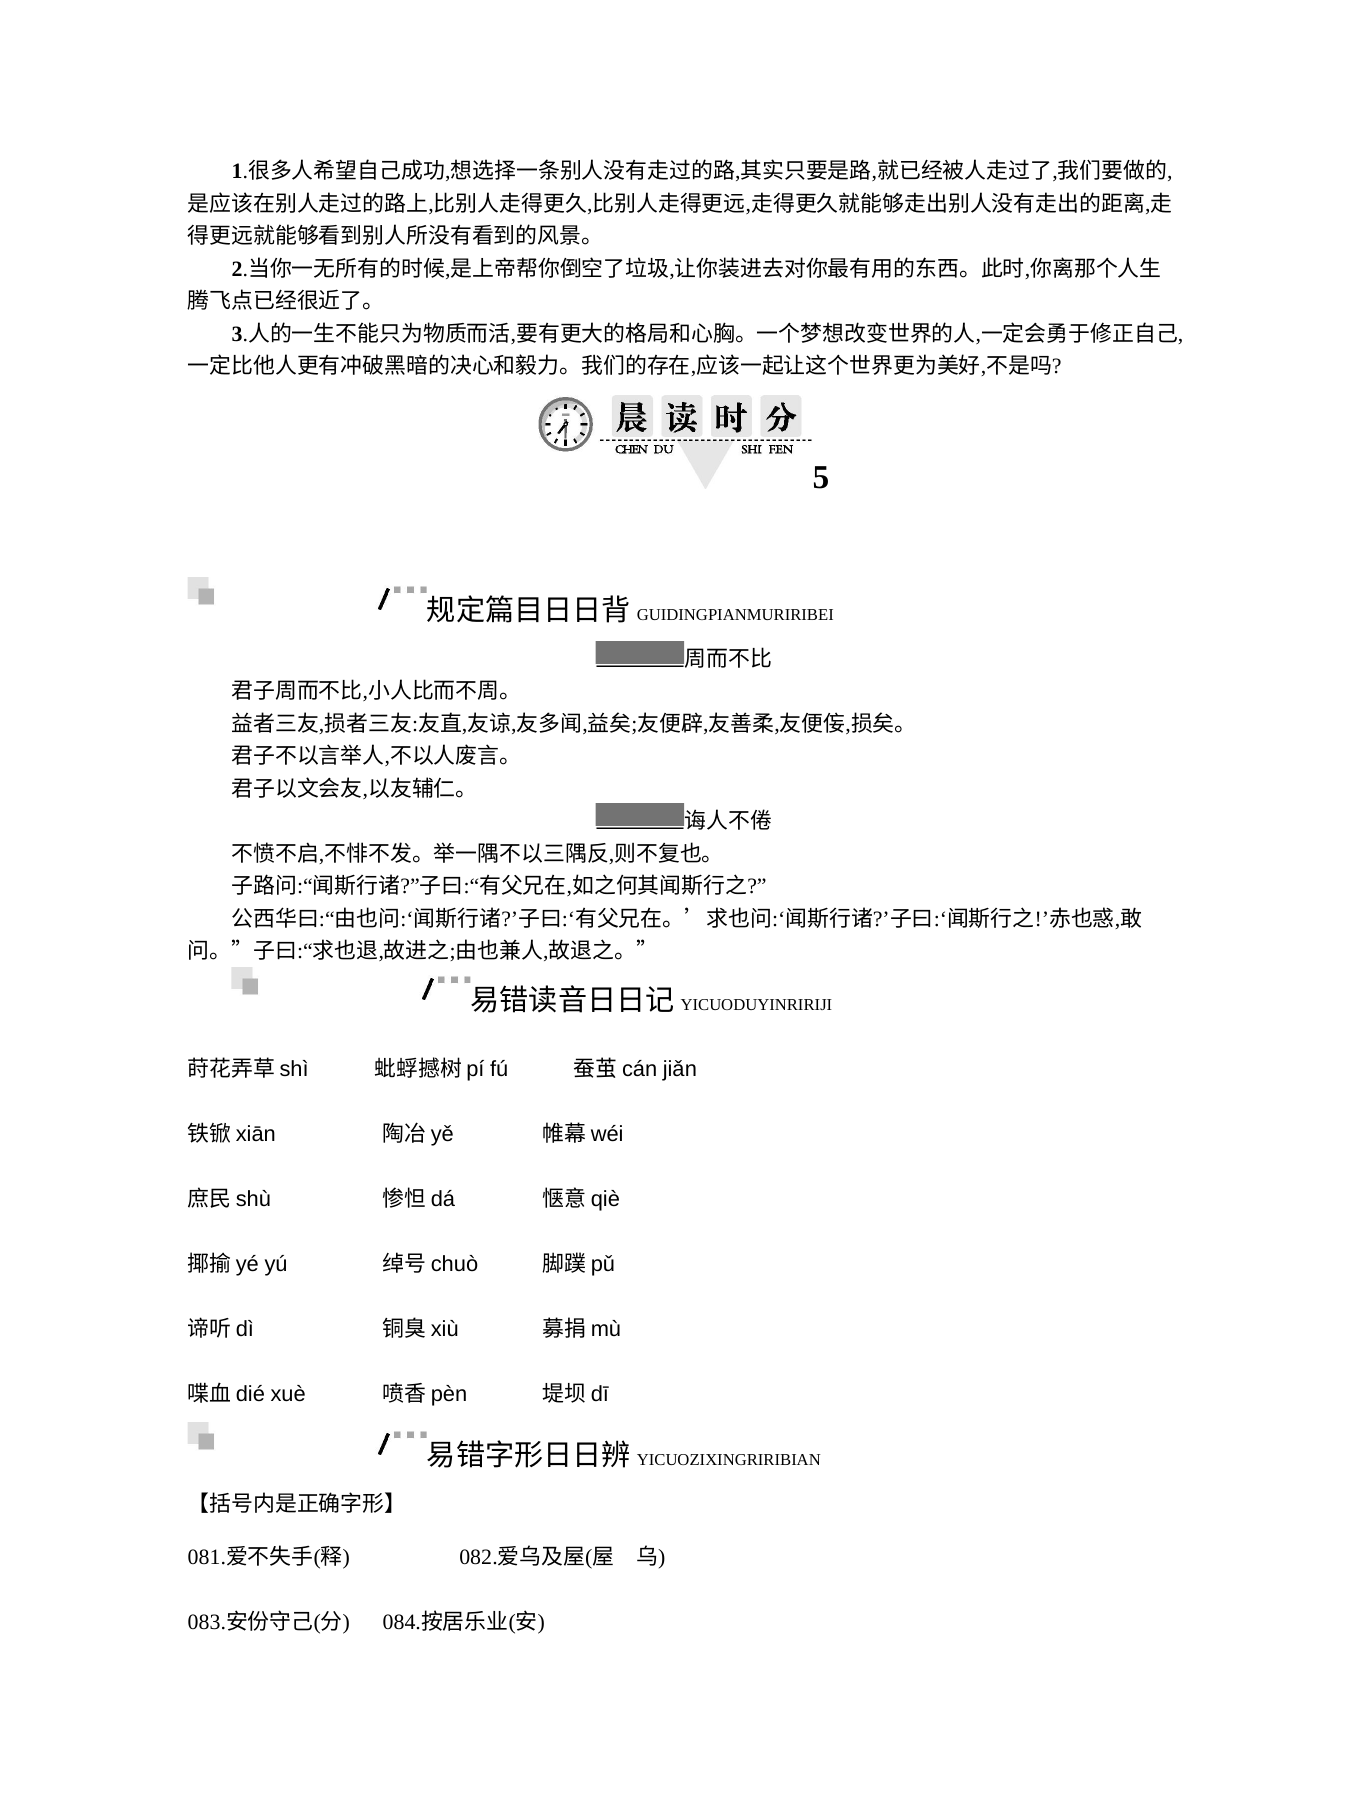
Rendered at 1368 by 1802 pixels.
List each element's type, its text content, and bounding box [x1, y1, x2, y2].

text 易错读音日日记YICUODUYINRIRIJI [187, 966, 1180, 1031]
text 1.很多人希望自己成功,想选择一条别人没有走过的路,其实只要是路,就已经被人走过了,我们要做的,是应该在别人走过的路上,比别人走得更久,比别人走得更远,走得更久就能够走出别人没有走出的距离,走得更远就能够看到别人所没有看到的风景。 [187, 153, 1180, 251]
text 谛听dì 铜臭xiù 募捐mù [187, 1291, 1180, 1356]
picture [231, 967, 471, 1000]
text 周而不比 [187, 641, 1180, 673]
text 铁锨xiān 陶冶yě 帷幕wéi [187, 1096, 1180, 1161]
picture [595, 641, 685, 667]
text 喋血dié xuè 喷香pèn 堤坝dī [187, 1356, 1180, 1421]
text 莳花弄草shì 蚍蜉撼树pí fú 蚕茧cán jiǎn [187, 1031, 1180, 1096]
text 诲人不倦 [187, 803, 1180, 836]
text 揶揄yé yú 绰号chuò 脚蹼pǔ [187, 1226, 1180, 1291]
text 2.当你一无所有的时候,是上帝帮你倒空了垃圾,让你装进去对你最有用的东西。此时,你离那个人生腾飞点已经很近了。 [187, 251, 1180, 316]
text 3.人的一生不能只为物质而活,要有更大的格局和心胸。一个梦想改变世界的人,一定会勇于修正自己,一定比他人更有冲破黑暗的决心和毅力。我们的存在,应该一起让这个世界更为美好,不是吗? [187, 316, 1180, 381]
picture [187, 1422, 427, 1455]
text 081.爱不失手(释) 082.爱乌及屋(屋 乌) [187, 1518, 1180, 1583]
text 子路问:“闻斯行诸?”子曰:“有父兄在,如之何其闻斯行之?” [187, 868, 1180, 901]
text 不愤不启,不悱不发。举一隅不以三隅反,则不复也。 [187, 836, 1180, 868]
text 易错字形日日辨YICUOZIXINGRIRIBIAN [187, 1421, 1180, 1486]
text 规定篇目日日背GUIDINGPIANMURIRIBEI [187, 576, 1180, 641]
text 083.安份守己(分) 084.按居乐业(安) [187, 1583, 1180, 1648]
text 【括号内是正确字形】 [187, 1486, 1180, 1518]
text 君子不以言举人,不以人废言。 [187, 738, 1180, 771]
text 5 [187, 381, 1180, 511]
text 君子周而不比,小人比而不周。 [187, 673, 1180, 706]
picture [187, 577, 427, 610]
picture [538, 395, 813, 489]
text 公西华曰:“由也问:‘闻斯行诸?’子曰:‘有父兄在。’求也问:‘闻斯行诸?’子曰:‘闻斯行之!’赤也惑,敢问。”子曰:“求也退,故进之;由也兼人,故退之。” [187, 901, 1180, 966]
text 益者三友,损者三友:友直,友谅,友多闻,益矣;友便辟,友善柔,友便侫,损矣。 [187, 706, 1180, 738]
text 君子以文会友,以友辅仁。 [187, 771, 1180, 803]
text 庶民shù 惨怛dá 惬意qiè [187, 1161, 1180, 1226]
picture [595, 803, 685, 829]
